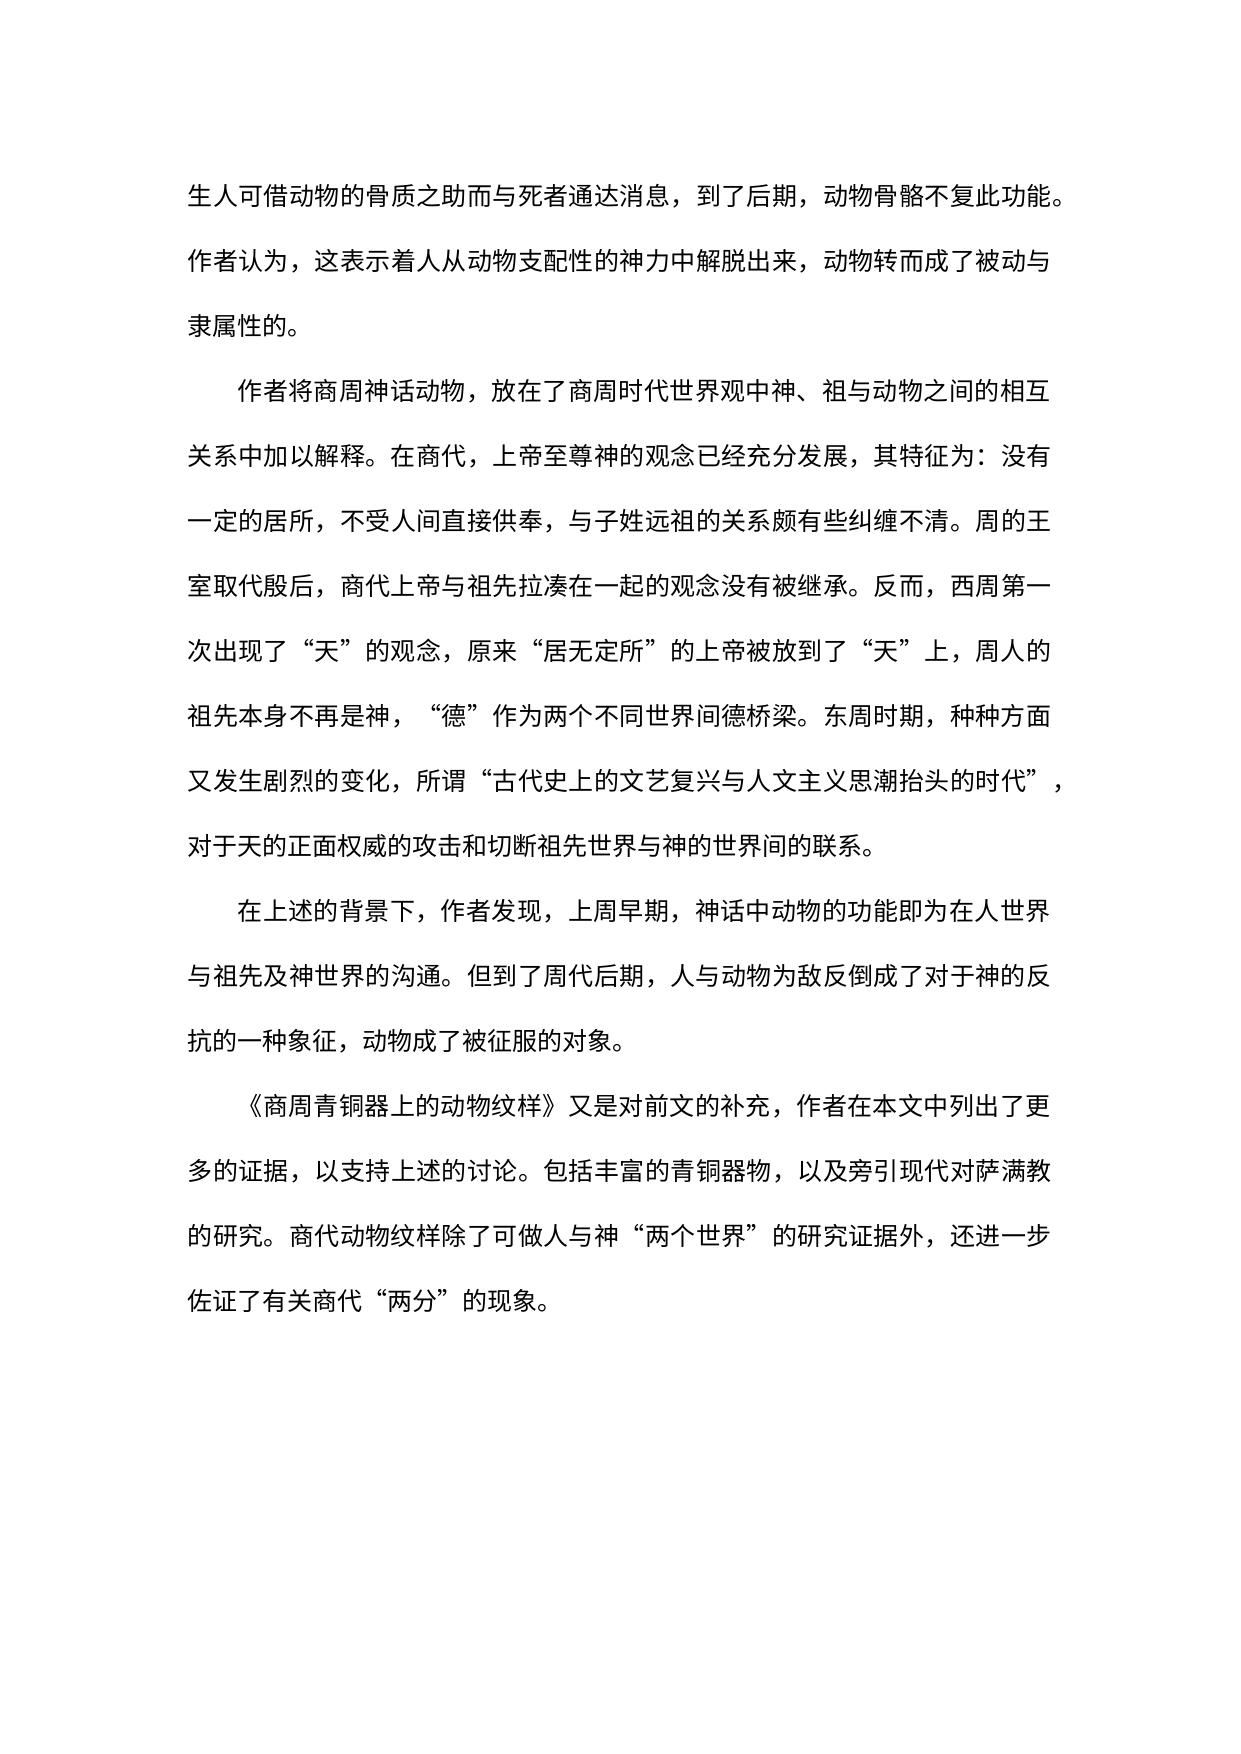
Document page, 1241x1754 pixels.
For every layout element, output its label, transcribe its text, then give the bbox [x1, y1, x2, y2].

text 《商周青铜器上的动物纹样》又是对前文的补充，作者在本文中列出了更多的证据，以支持上述的讨论。包括丰富的青铜器物，以及旁引现代对萨满教的研究。商代动物纹样除了可做人与神“两个世界”的研究证据外，还进一步佐证了有关商代“两分”的现象。 [187, 1072, 1053, 1332]
text 在上述的背景下，作者发现，上周早期，神话中动物的功能即为在人世界与祖先及神世界的沟通。但到了周代后期，人与动物为敌反倒成了对于神的反抗的一种象征，动物成了被征服的对象。 [187, 877, 1053, 1072]
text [187, 162, 1053, 357]
text 作者将商周神话动物，放在了商周时代世界观中神、祖与动物之间的相互关系中加以解释。在商代，上帝至尊神的观念已经充分发展，其特征为：没有一定的居所，不受人间直接供奉，与子姓远祖的关系颇有些纠缠不清。周的王室取代殷后，商代上帝与祖先拉凑在一起的观念没有被继承。反而，西周第一次出现了“天”的观念，原来“居无定所”的上帝被放到了“天”上，周人的祖先本身不再是神，“德”作为两个不同世界间德桥梁。东周时期，种种方面又发生剧烈的变化，所谓“古代史上的文艺复兴与人文主义思潮抬头的时代”，对于天的正面权威的攻击和切断祖先世界与神的世界间的联系。 [187, 357, 1053, 877]
